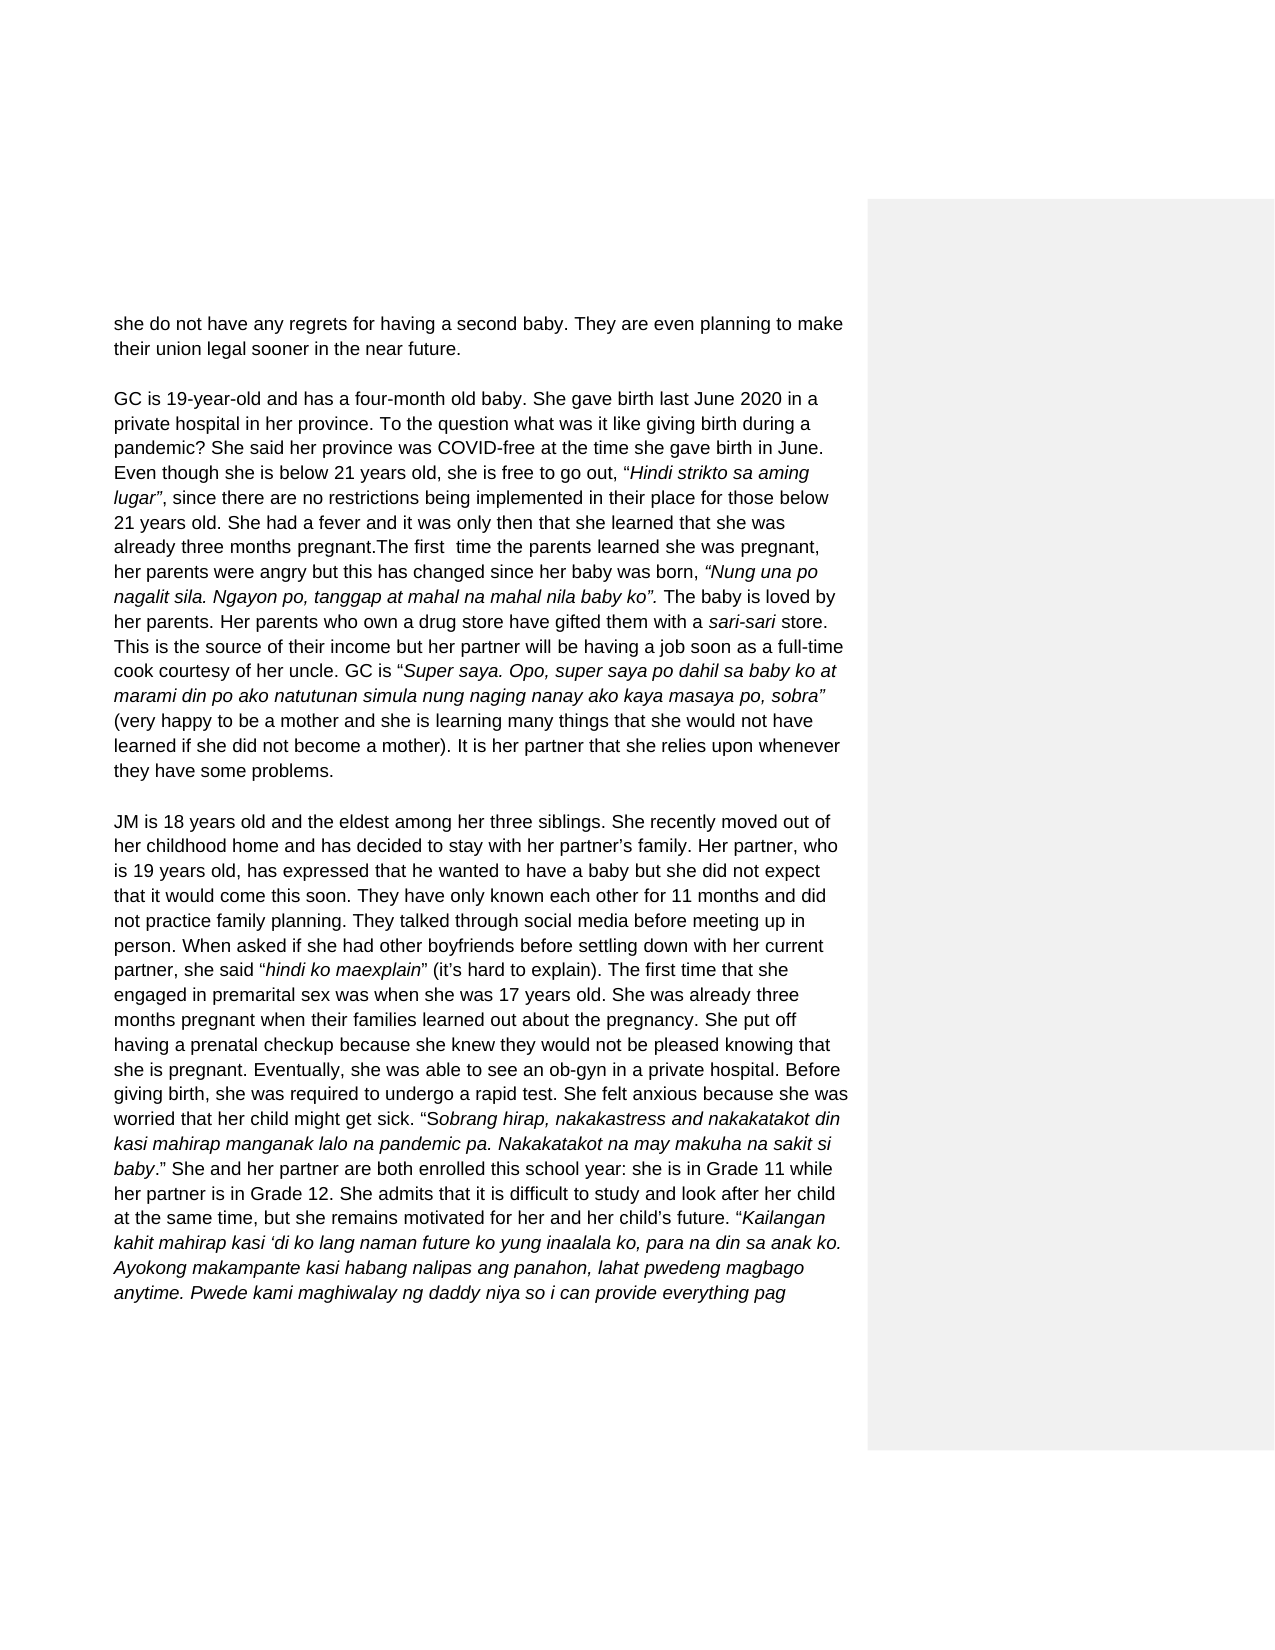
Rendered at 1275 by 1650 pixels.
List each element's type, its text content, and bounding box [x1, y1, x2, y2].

text she do not have any regrets for having a second baby. They are even planning to make their union legal sooner in the near future. [114, 313, 852, 359]
text GC is 19-year-old and has a four-month old baby. She gave birth last June 2020 in a private hospital in her province. To the question what was it like giving birth during a pandemic? She said her province was COVID-free at the time she gave birth in June. Even though she is below 21 years old, she is free to go out, “Hindi strikto sa aming lugar”, since there are no restrictions being implemented in their place for those below 21 years old. She had a fever and it was only then that she learned that she was already three months pregnant.The first time the parents learned she was pregnant, her parents were angry but this has changed since her baby was born, “Nung una po nagalit sila. Ngayon po, tanggap at mahal na mahal nila baby ko”. The baby is loved by her parents. Her parents who own a drug store have gifted them with a sari-sari store. This is the source of their income but her partner will be having a job soon as a full-time cook courtesy of her uncle. GC is “Super saya. Opo, super saya po dahil sa baby ko at marami din po ako natutunan simula nung naging nanay ako kaya masaya po, sobra” (very happy to be a mother and she is learning many things that she would not have learned if she did not become a mother). It is her partner that she relies upon whenever they have some problems. [114, 387, 846, 781]
text JM is 18 years old and the eldest among her three siblings. She recently moved out of her childhood home and has decided to stay with her partner’s family. Her partner, who is 19 years old, has expressed that he wanted to have a baby but she did not expect that it would come this soon. They have only known each other for 11 months and did not practice family planning. They talked through social media before meeting up in person. When asked if she had other boyfriends before settling down with her current partner, she said “hindi ko maexplain” (it’s hard to explain). The first time that she engaged in premarital sex was when she was 17 years old. She was already three months pregnant when their families learned out about the pregnancy. She put off having a prenatal checkup because she knew they would not be pleased knowing that she is pregnant. Eventually, she was able to see an ob-gyn in a private hospital. Before giving birth, she was required to undergo a rapid test. She felt anxious because she was worried that her child might get sick. “Sobrang hirap, nakakastress and nakakatakot din kasi mahirap manganak lalo na pandemic pa. Nakakatakot na may makuha na sakit si baby.” She and her partner are both enrolled this school year: she is in Grade 11 while her partner is in Grade 12. She admits that it is difficult to study and look after her child at the same time, but she remains motivated for her and her child’s future. “Kailangan kahit mahirap kasi ‘di ko lang naman future ko yung inaalala ko, para na din sa anak ko. Ayokong makampante kasi habang nalipas ang panahon, lahat pwedeng magbago anytime. Pwede kami maghiwalay ng daddy niya so i can provide everything pag [114, 810, 851, 1303]
